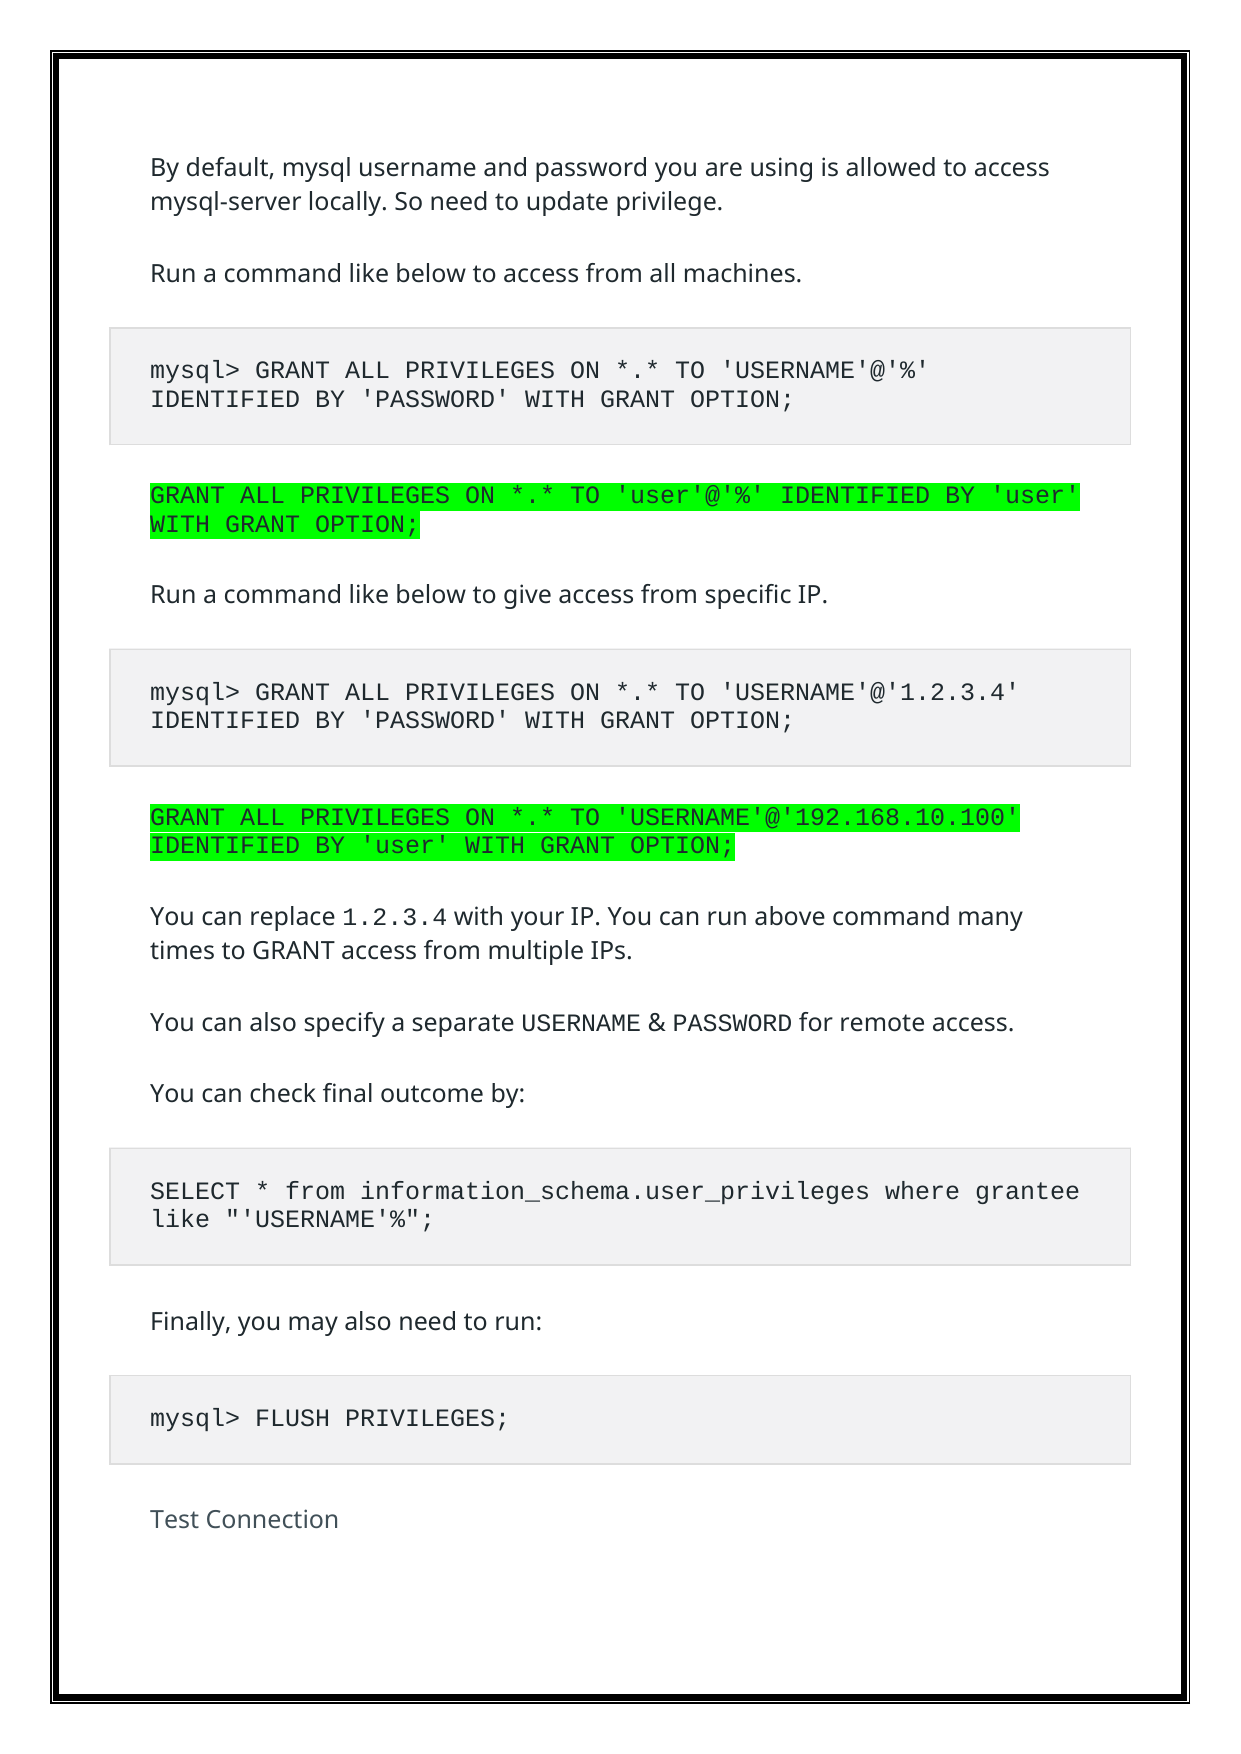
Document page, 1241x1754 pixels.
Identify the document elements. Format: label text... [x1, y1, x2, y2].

text Test Connection [150, 1502, 1090, 1536]
text You can check final outcome by: [150, 1076, 1090, 1110]
text SELECT * from information_schema.user_privileges where grantee like "'USERNAME'%"; [111, 1149, 1130, 1264]
text By default, mysql username and password you are using is allowed to access mysql-server locally. So need to update privilege. [150, 150, 1090, 218]
text GRANT ALL PRIVILEGES ON *.* TO 'user'@'%' IDENTIFIED BY 'user' WITH GRANT OPTION; [420, 483, 1090, 539]
text Run a command like below to give access from specific IP. [150, 577, 1090, 611]
text mysql> FLUSH PRIVILEGES; [111, 1376, 1130, 1463]
text You can replace 1.2.3.4 with your IP. You can run above command many times to GRANT access from multiple IPs. [150, 898, 1090, 967]
text Finally, you may also need to run: [150, 1303, 1090, 1337]
text mysql> GRANT ALL PRIVILEGES ON *.* TO 'USERNAME'@'%' IDENTIFIED BY 'PASSWORD' WITH GRANT OPTION; [111, 329, 1130, 444]
text Run a command like below to access from all machines. [150, 256, 1090, 290]
text mysql> GRANT ALL PRIVILEGES ON *.* TO 'USERNAME'@'1.2.3.4' IDENTIFIED BY 'PASSWORD' WITH GRANT OPTION; [111, 650, 1130, 765]
text GRANT ALL PRIVILEGES ON *.* TO 'USERNAME'@'192.168.10.100' IDENTIFIED BY 'user' WITH GRANT OPTION; [150, 804, 1090, 861]
text You can also specify a separate USERNAME & PASSWORD for remote access. [150, 1004, 1090, 1038]
